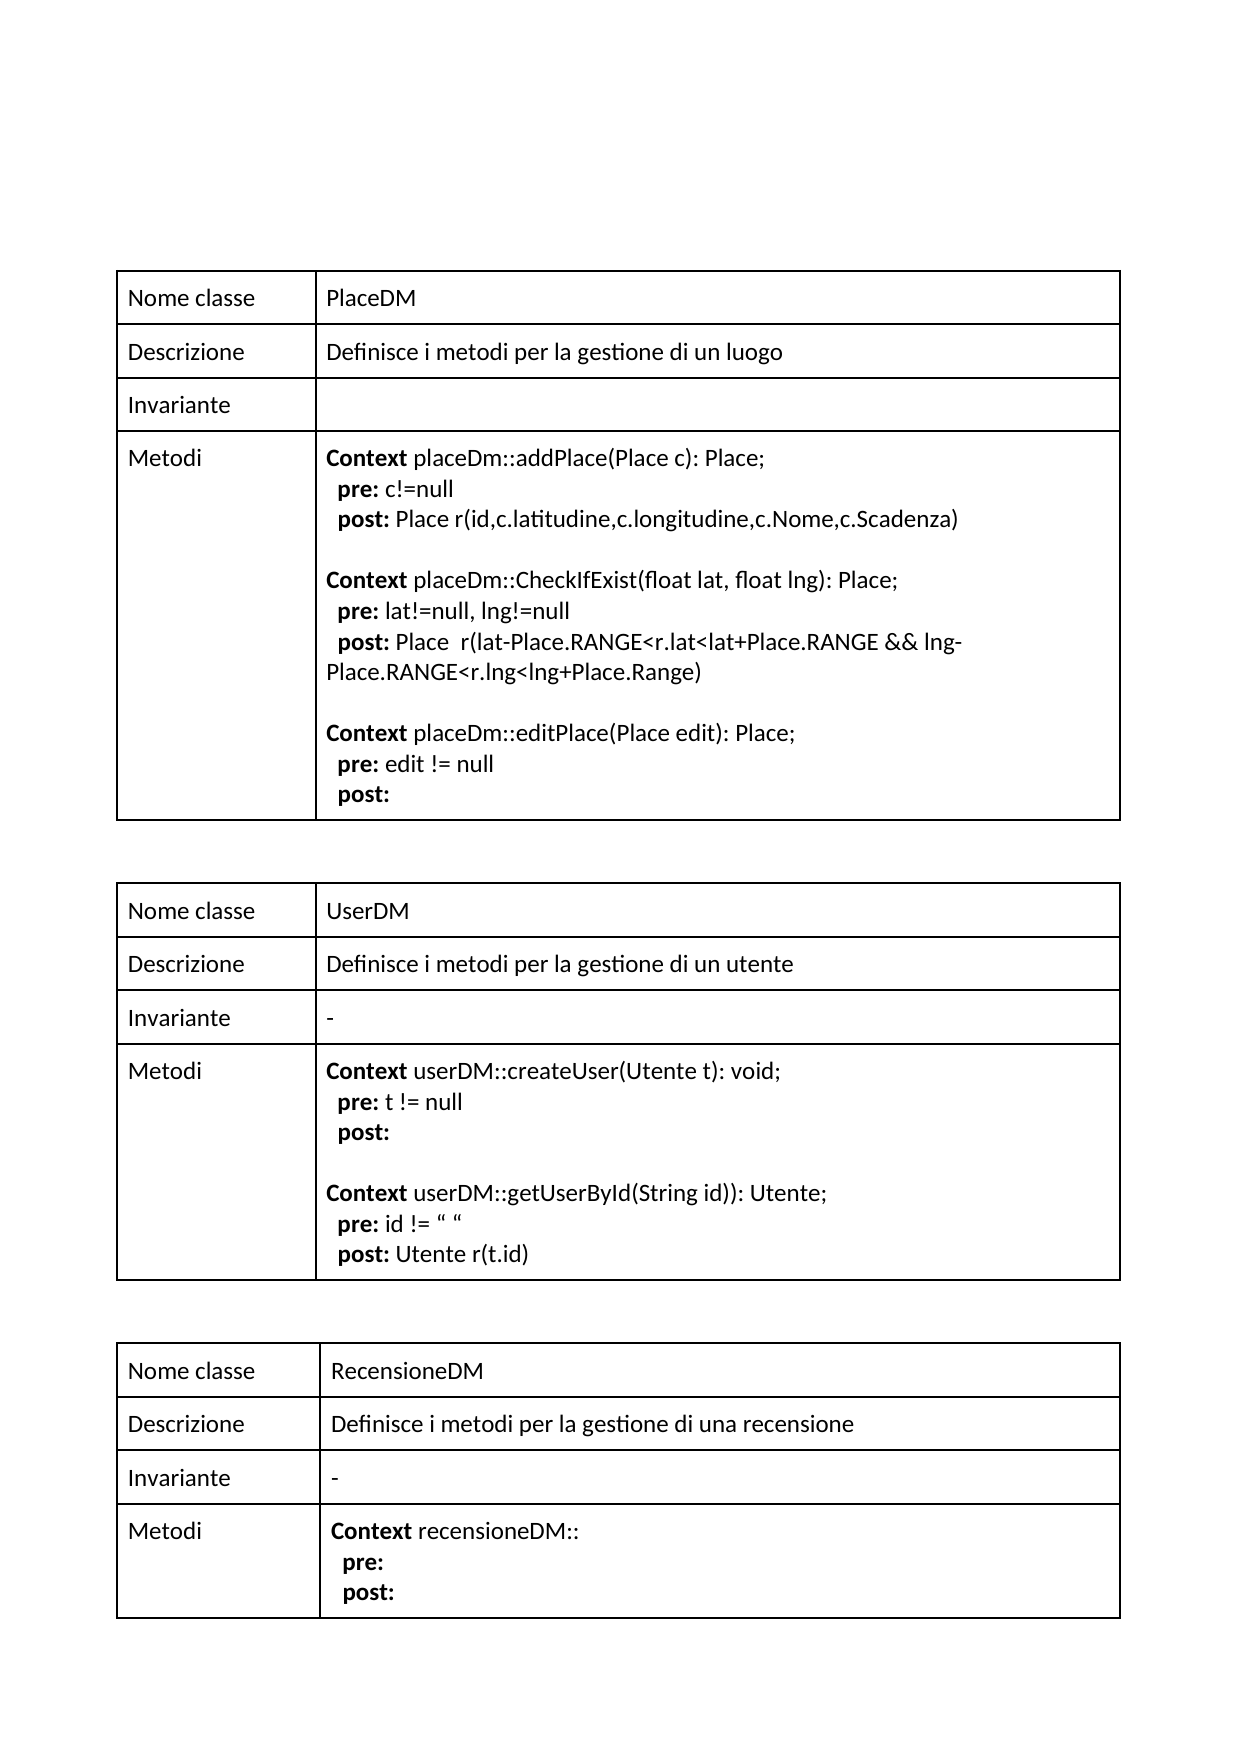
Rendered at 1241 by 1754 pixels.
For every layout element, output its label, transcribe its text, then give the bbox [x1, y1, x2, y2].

table_cell Context userDM::createUser(Utente t): void; pre: t != null post: Context userDM::getUserById(String id)): Utente; pre: id != “ “ post: Utente r(t.id) [317, 1045, 1119, 1279]
table_cell Invariante [118, 991, 315, 1043]
table_cell Descrizione [118, 1398, 319, 1449]
table_header Nome classe [118, 884, 315, 936]
table_header PlaceDM [317, 272, 1119, 323]
table_cell Metodi [118, 1045, 315, 1279]
table_cell Definisce i metodi per la gestione di una recensione [321, 1398, 1119, 1449]
table_header Nome classe [118, 1344, 319, 1396]
table_header UserDM [317, 884, 1119, 936]
table_cell [317, 379, 1119, 430]
table_cell Descrizione [118, 938, 315, 989]
table_header RecensioneDM [321, 1344, 1119, 1396]
table_cell Context recensioneDM:: pre: post: [321, 1505, 1119, 1617]
table_cell Definisce i metodi per la gestione di un utente [317, 938, 1119, 989]
table_cell Metodi [118, 432, 315, 819]
table_cell Invariante [118, 1451, 319, 1503]
table_cell Metodi [118, 1505, 319, 1617]
table_cell - [321, 1451, 1119, 1503]
table_cell - [317, 991, 1119, 1043]
table_cell Definisce i metodi per la gestione di un luogo [317, 325, 1119, 377]
table_cell Context placeDm::addPlace(Place c): Place; pre: c!=null post: Place r(id,c.latitudine,c.longitudine,c.Nome,c.Scadenza) Context placeDm::CheckIfExist(float lat, float lng): Place; pre: lat!=null, lng!=null post: Place r(lat-Place.RANGE<r.lat<lat+Place.RANGE && lng-Place.RANGE<r.lng<lng+Place.Range) Context placeDm::editPlace(Place edit): Place; pre: edit != null post: [317, 432, 1119, 819]
table_cell Invariante [118, 379, 315, 430]
table_cell Descrizione [118, 325, 315, 377]
table_header Nome classe [118, 272, 315, 323]
